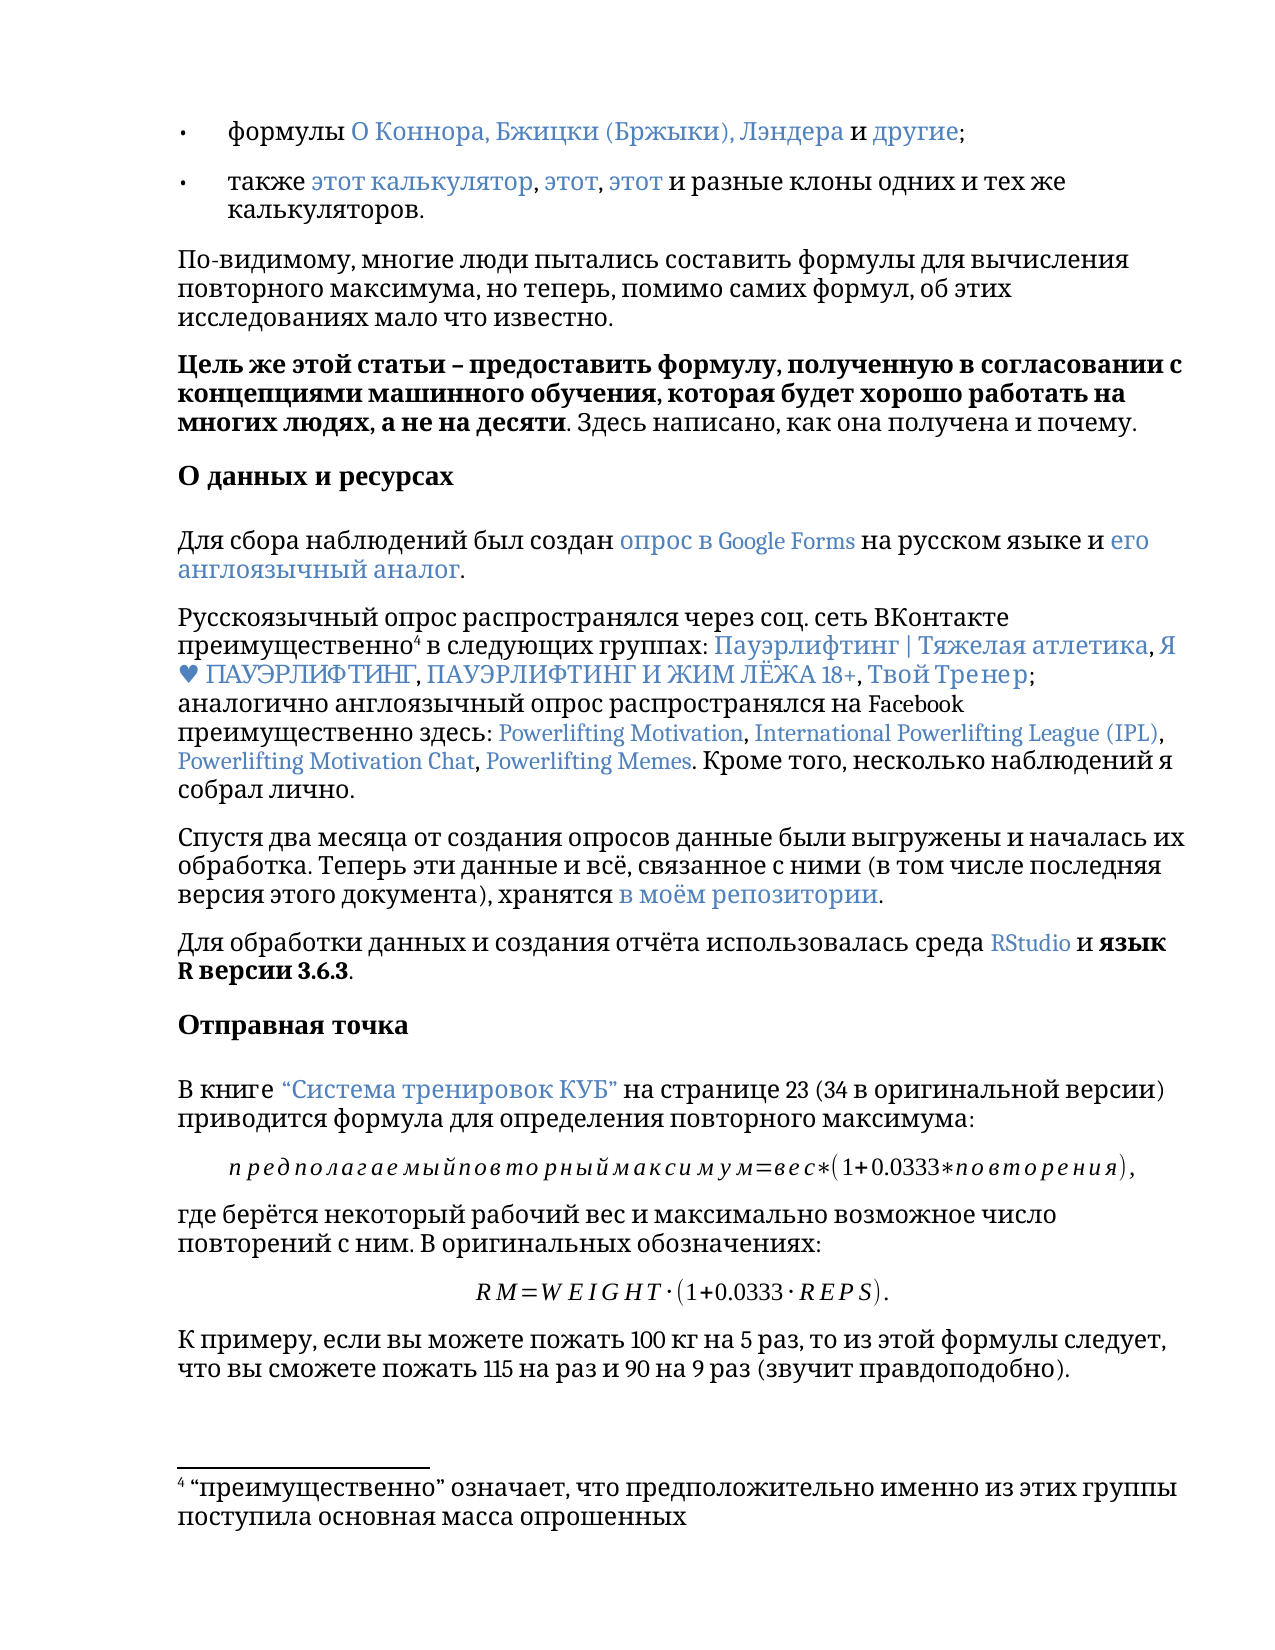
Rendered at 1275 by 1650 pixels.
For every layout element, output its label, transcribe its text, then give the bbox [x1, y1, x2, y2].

list формулы О Коннора, Бжицки (Бржыки), Лэндера и другие; [177, 118, 1186, 147]
text где берётся некоторый рабочий вес и максимально возможное число повторений с ним. В оригинальных обозначениях: [177, 1201, 1186, 1258]
text К примеру, если вы можете пожать 100 кг на 5 раз, то из этой формулы следует, что вы сможете пожать 115 на раз и 90 на 9 раз (звучит правдоподобно). [177, 1326, 1186, 1383]
text Русскоязычный опрос распространялся через соц. сеть ВКонтакте преимущественно в следующих группах: Пауэрлифтинг | Тяжелая атлетика, Я ♥ ПАУЭРЛИФТИНГ, ПАУЭРЛИФТИНГ И ЖИМ ЛЁЖА 18+, Твой Тренер; аналогично англоязычный опрос распространялся на Facebook преимущественно здесь: Powerlifting Motivation, International Powerlifting League (IPL), Powerlifting Motivation Chat, Powerlifting Memes. Кроме того, несколько наблюдений я собрал лично. [177, 603, 1186, 805]
text Для сбора наблюдений был создан опрос в Google Forms на русском языке и его англоязычный аналог. [177, 527, 1186, 585]
text Цель же этой статьи – предоставить формулу, полученную в согласовании с концепциями машинного обучения, которая будет хорошо работать на многих людях, а не на десяти. Здесь написано, как она получена и почему. [177, 351, 1186, 437]
text По-видимому, многие люди пытались составить формулы для вычисления повторного максимума, но теперь, помимо самих формул, об этих исследованиях мало что известно. [177, 246, 1186, 332]
subtitle О данных и ресурсах [177, 458, 1186, 492]
text Спустя два месяца от создания опросов данные были выгружены и началась их обработка. Теперь эти данные и всё, связанное с ними (в том числе последняя версия этого документа), хранятся в моём репозитории. [177, 823, 1186, 910]
text Для обработки данных и создания отчёта использовалась среда RStudio и язык R версии 3.6.3. [177, 928, 1186, 986]
list также этот калькулятор, этот, этот и разные клоны одних и тех же калькуляторов. [177, 168, 1186, 225]
text В книге “Система тренировок КУБ” на странице 23 (34 в оригинальной версии) приводится формула для определения повторного максимума: [177, 1076, 1186, 1133]
subtitle Отправная точка [177, 1007, 1186, 1040]
